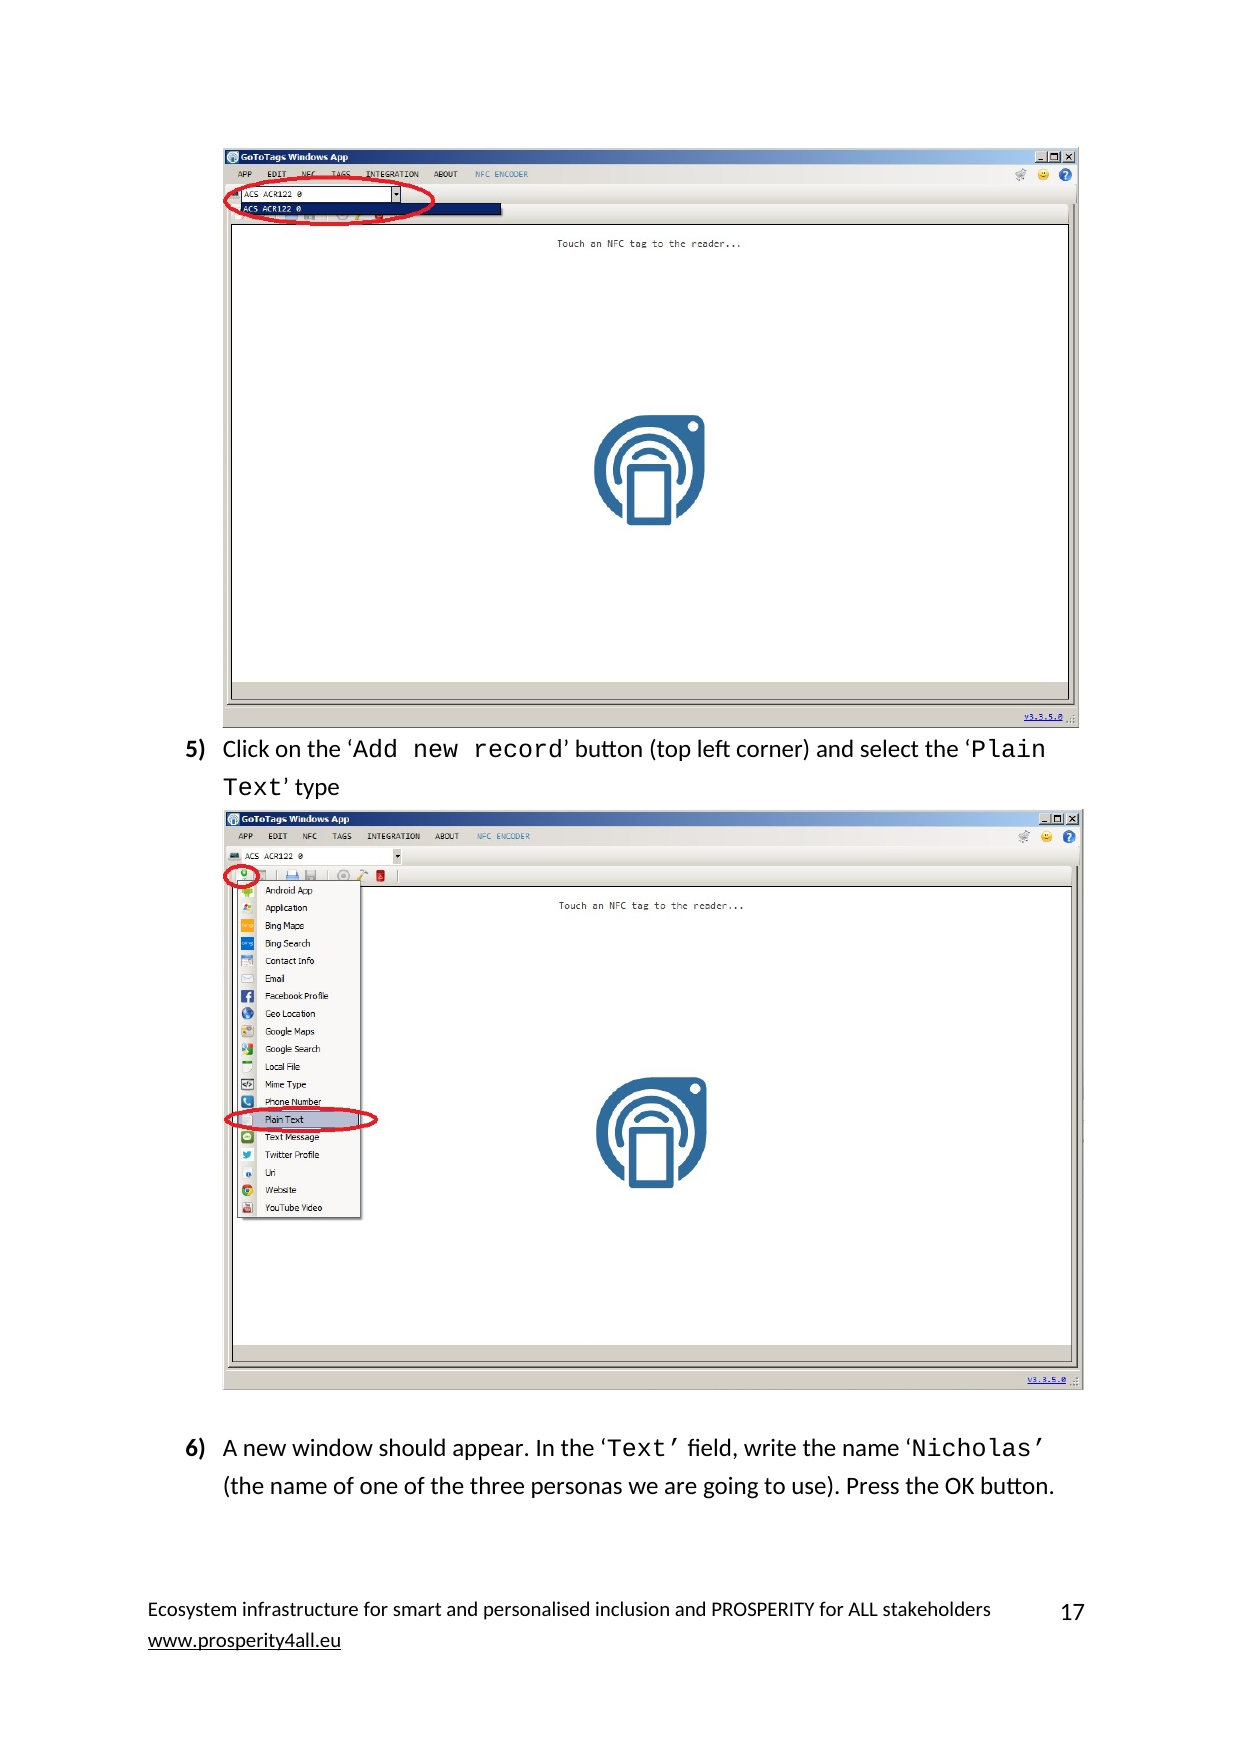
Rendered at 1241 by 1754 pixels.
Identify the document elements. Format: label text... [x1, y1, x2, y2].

picture [222, 809, 1084, 1390]
picture [222, 147, 1079, 728]
list Click on the ‘Add new record’ button (top left corner) and select the ‘Plain Text’ type [185, 733, 1092, 803]
